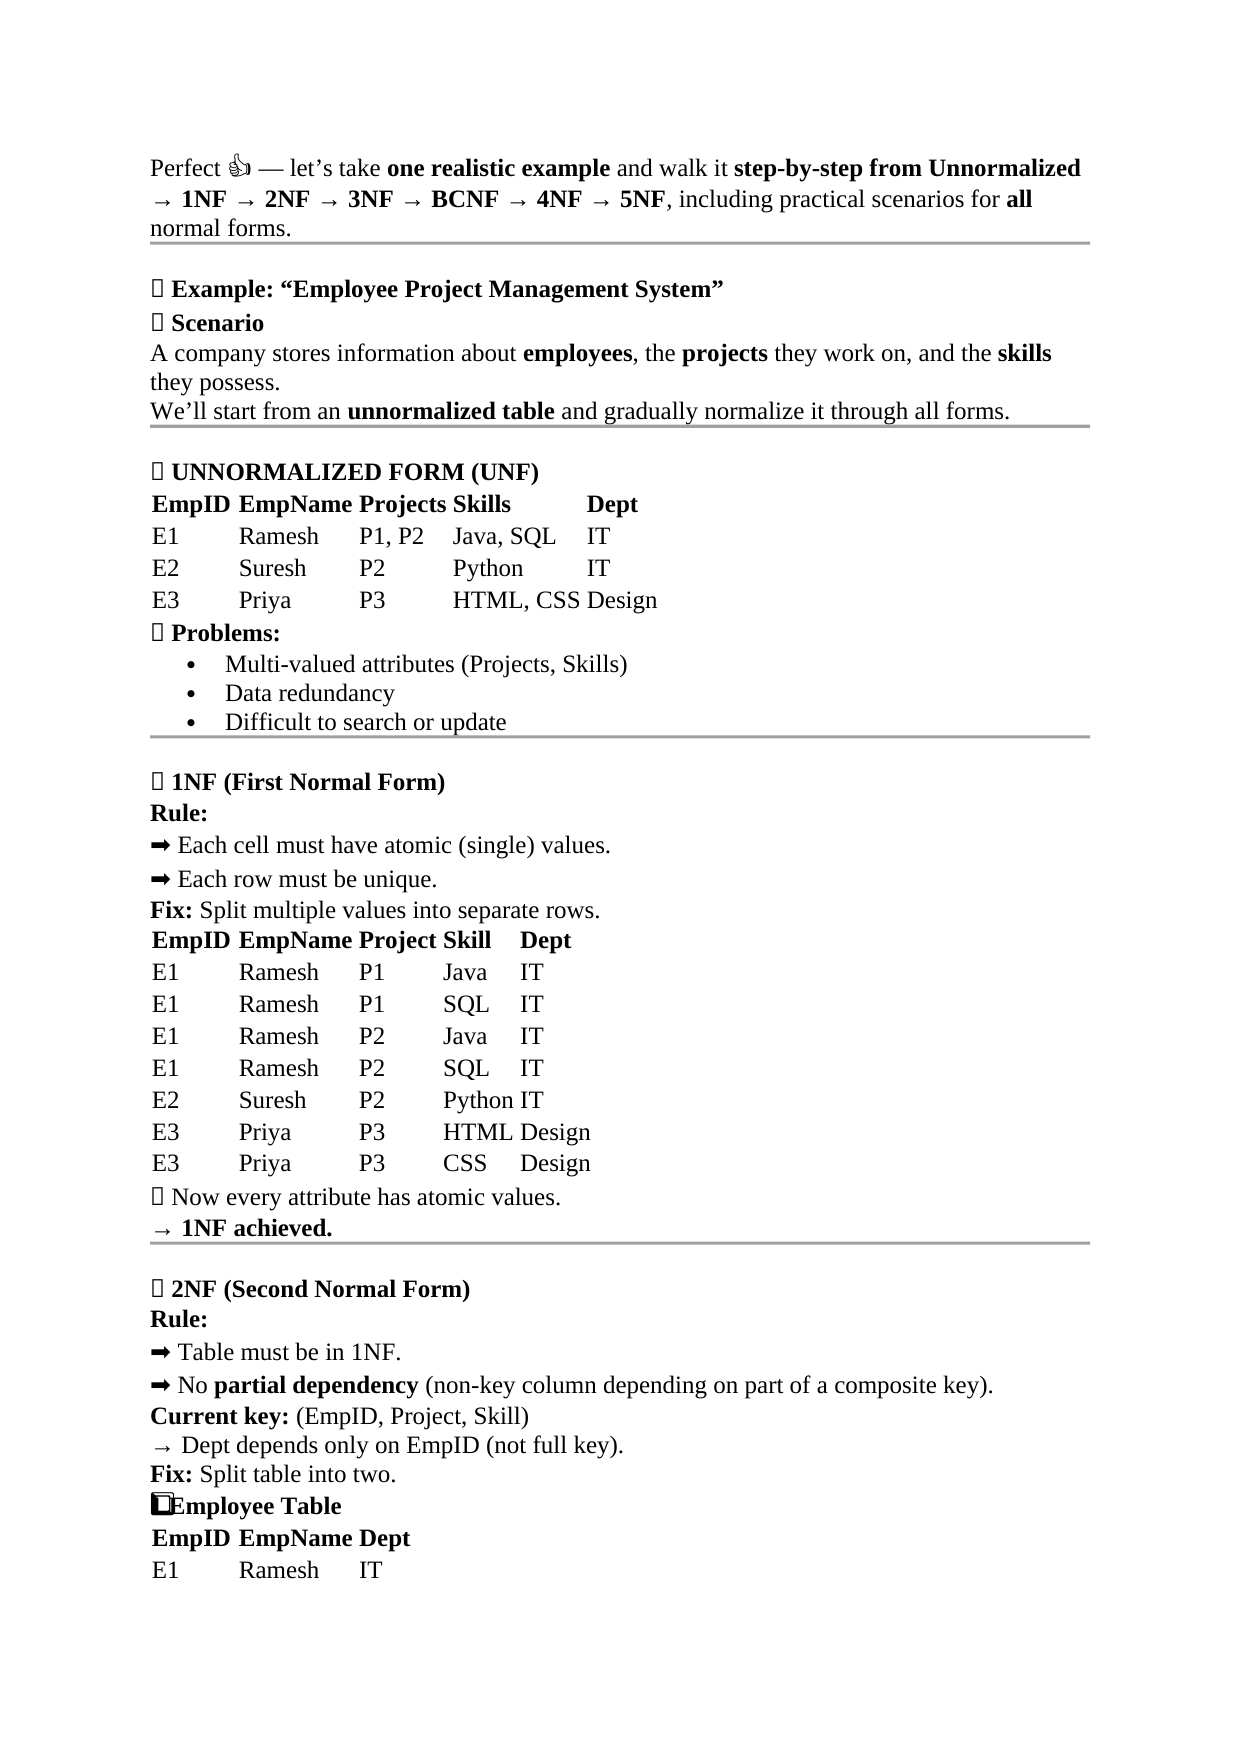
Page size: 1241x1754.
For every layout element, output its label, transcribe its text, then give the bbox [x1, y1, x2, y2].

table_cell E1 [150, 1051, 237, 1083]
table_cell Design [585, 583, 664, 615]
table_cell Python [441, 1083, 518, 1115]
table_header Project [357, 924, 441, 956]
table_cell IT [519, 956, 597, 987]
table_cell P2 [357, 1051, 441, 1083]
list Data redundancy [187, 678, 1090, 707]
table_cell IT [519, 1083, 597, 1115]
text 🏢 Example: “Employee Project Management System” [150, 270, 1090, 304]
table_cell E3 [150, 1115, 237, 1147]
table_header EmpName [237, 924, 357, 956]
table_header Dept [585, 488, 664, 519]
table_header EmpID [150, 924, 237, 956]
table_cell Ramesh [237, 956, 357, 987]
table_cell P2 [357, 1019, 441, 1051]
table_cell Priya [237, 583, 357, 615]
table_cell E1 [150, 519, 237, 551]
text Current key: (EmpID, Project, Skill) → Dept depends only on EmpID (not full key). [150, 1401, 1090, 1459]
table_cell Java [441, 1019, 518, 1051]
table_cell P1 [357, 956, 441, 987]
table_header EmpName [237, 488, 357, 519]
table_cell Priya [237, 1115, 357, 1147]
table_cell P3 [357, 583, 451, 615]
table_cell P3 [357, 1115, 441, 1147]
table_header EmpID [150, 488, 237, 519]
table_cell Ramesh [237, 1051, 357, 1083]
table_cell E3 [150, 1147, 237, 1179]
table_header Dept [519, 924, 597, 956]
text A company stores information about employees, the projects they work on, and the skills they possess. [150, 338, 1090, 396]
table_cell Ramesh [237, 519, 357, 551]
text 🔹 2NF (Second Normal Form) [150, 1270, 1090, 1304]
table_cell CSS [441, 1147, 518, 1179]
table_cell Ramesh [237, 988, 357, 1019]
list Multi-valued attributes (Projects, Skills) [187, 649, 1090, 678]
table_cell IT [585, 519, 664, 551]
text 🔸 Problems: [150, 615, 1090, 649]
text Rule: ➡️ Each cell must have atomic (single) values. ➡️ Each row must be unique. [150, 798, 1090, 895]
table_cell P3 [357, 1147, 441, 1179]
table_cell E1 [150, 1554, 237, 1585]
text 🔹 1NF (First Normal Form) [150, 764, 1090, 798]
table_header EmpName [237, 1522, 357, 1553]
table_cell SQL [441, 988, 518, 1019]
table_cell HTML, CSS [451, 583, 585, 615]
table_cell SQL [441, 1051, 518, 1083]
text Fix: Split table into two. [150, 1459, 1090, 1487]
table_cell IT [519, 1051, 597, 1083]
table_cell Design [519, 1115, 597, 1147]
text ✅ Now every attribute has atomic values. → 1NF achieved. [150, 1179, 1090, 1241]
table_cell P1, P2 [357, 519, 451, 551]
table_cell HTML [441, 1115, 518, 1147]
text Fix: Split multiple values into separate rows. [150, 895, 1090, 924]
table_cell P2 [357, 551, 451, 583]
table_cell Ramesh [237, 1554, 357, 1585]
table_header Skills [451, 488, 585, 519]
table_cell Design [519, 1147, 597, 1179]
table_cell Ramesh [237, 1019, 357, 1051]
table_cell E2 [150, 551, 237, 583]
table_cell Java [441, 956, 518, 987]
table_cell E2 [150, 1083, 237, 1115]
table_cell P1 [357, 988, 441, 1019]
list Difficult to search or update [187, 707, 1090, 735]
text 1️⃣ Employee Table [150, 1487, 1090, 1522]
table_cell Java, SQL [451, 519, 585, 551]
table_cell Priya [237, 1147, 357, 1179]
table_cell E1 [150, 956, 237, 987]
table_cell Python [451, 551, 585, 583]
table_cell E1 [150, 988, 237, 1019]
table_cell IT [585, 551, 664, 583]
table_cell IT [519, 1019, 597, 1051]
text We’ll start from an unnormalized table and gradually normalize it through all forms. [150, 396, 1090, 424]
table_cell P2 [357, 1083, 441, 1115]
text 🎯 Scenario [150, 304, 1090, 338]
text Perfect 👍 — let’s take one realistic example and walk it step-by-step from Unnormalized → 1NF → 2NF → 3NF → BCNF → 4NF → 5NF, including practical scenarios for all normal forms. [150, 150, 1090, 241]
table_cell IT [519, 988, 597, 1019]
table_header Dept [357, 1522, 436, 1553]
table_cell E3 [150, 583, 237, 615]
table_header EmpID [150, 1522, 237, 1553]
text 🔹 UNNORMALIZED FORM (UNF) [150, 453, 1090, 487]
table_cell Suresh [237, 551, 357, 583]
text Rule: ➡️ Table must be in 1NF. ➡️ No partial dependency (non-key column depending on part of a composite key). [150, 1304, 1090, 1401]
table_header Skill [441, 924, 518, 956]
table_cell E1 [150, 1019, 237, 1051]
table_cell Suresh [237, 1083, 357, 1115]
table_cell IT [357, 1554, 436, 1585]
table_header Projects [357, 488, 451, 519]
